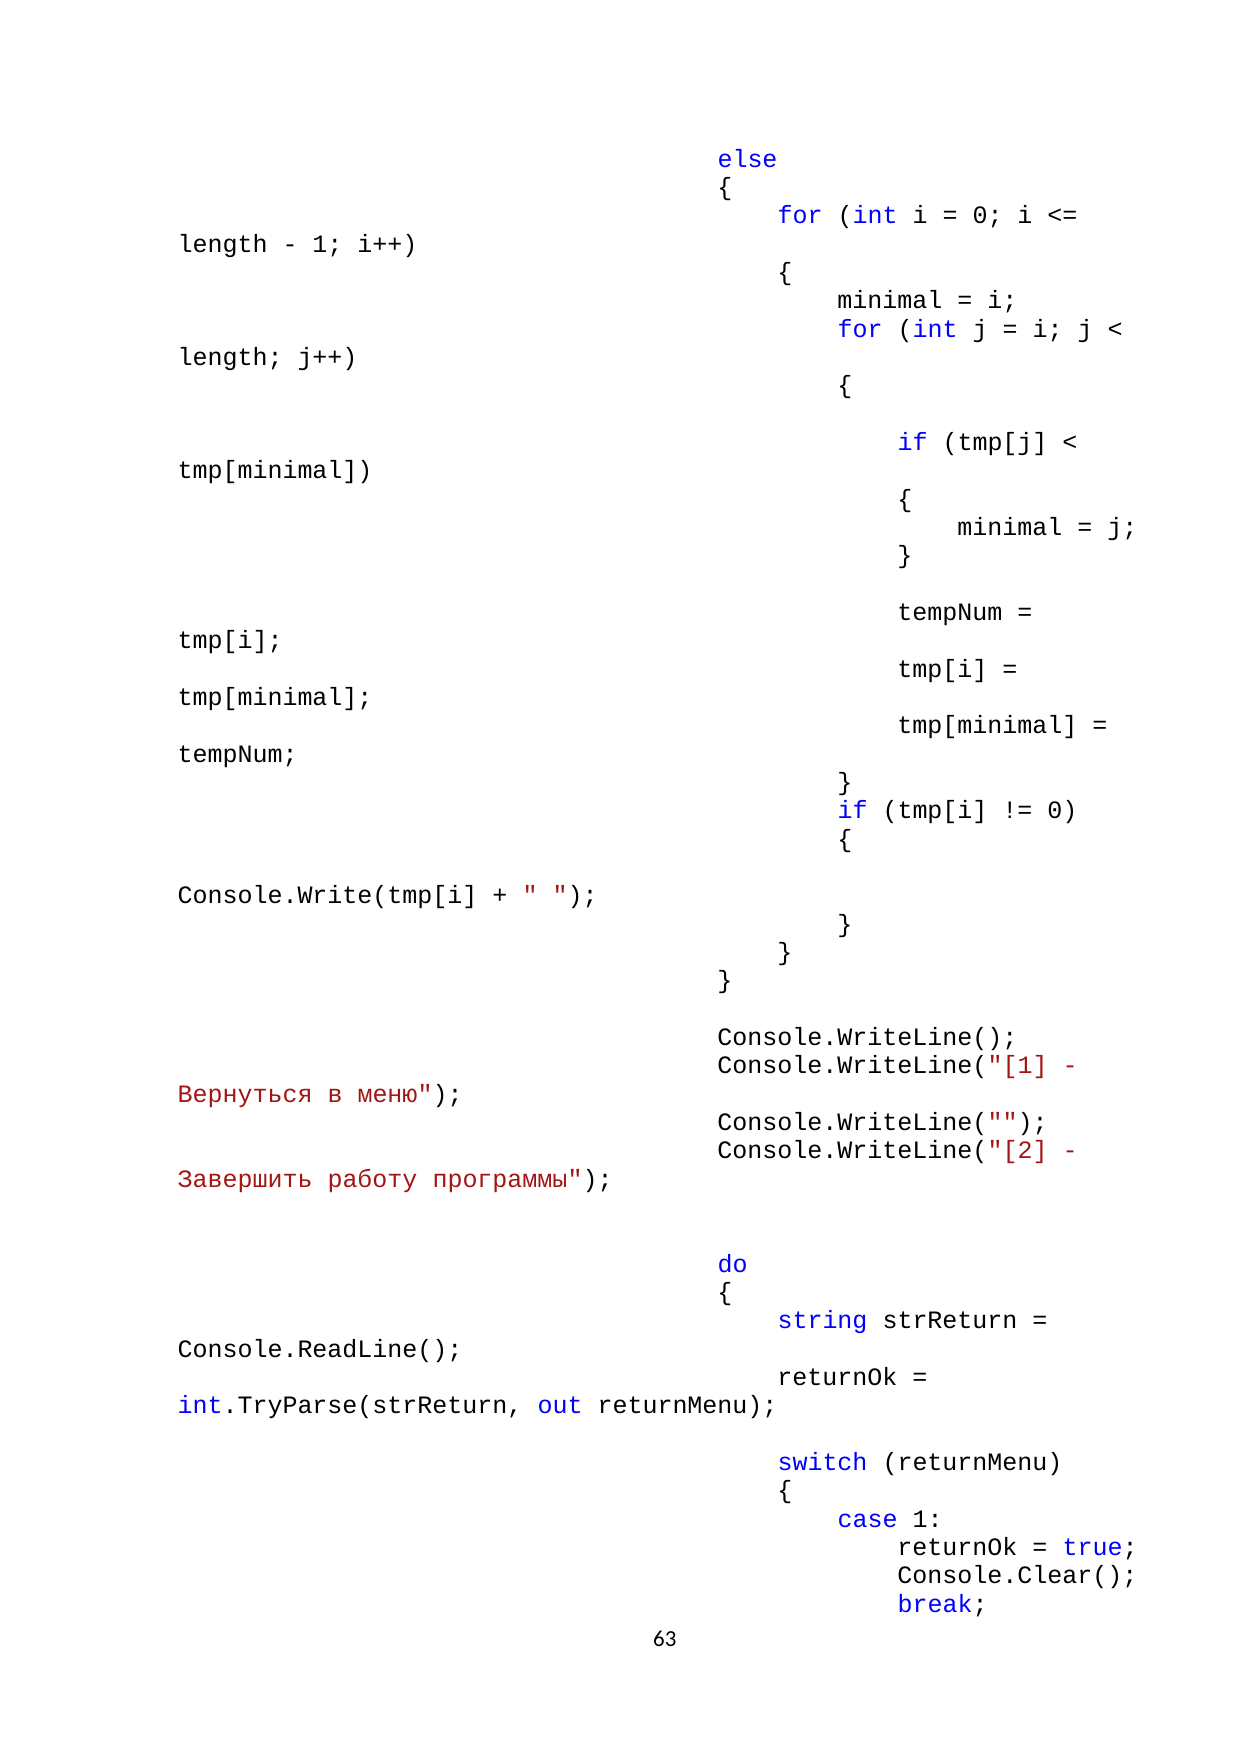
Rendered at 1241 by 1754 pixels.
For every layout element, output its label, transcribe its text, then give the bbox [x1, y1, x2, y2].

text { [177, 1279, 1152, 1308]
text minimal = j; [177, 515, 1152, 543]
text Console.WriteLine("[2] - Завершить работу программы"); [177, 1138, 1152, 1194]
text { [177, 260, 1152, 288]
text { [177, 1478, 1152, 1506]
text for (int j = i; j < length; j++) [177, 316, 1152, 373]
text returnOk = true; [177, 1534, 1152, 1563]
text tmp[minimal] = tempNum; [177, 713, 1152, 770]
text } [177, 968, 1152, 996]
text string strReturn = Console.ReadLine(); [177, 1308, 1152, 1364]
text Console.Clear(); [177, 1563, 1152, 1591]
text Console.WriteLine(); [177, 1024, 1152, 1053]
text break; [177, 1591, 1152, 1619]
text if (tmp[j] < tmp[minimal]) [177, 430, 1152, 486]
text Console.WriteLine(""); [177, 1109, 1152, 1138]
text Console.WriteLine("[1] - Вернуться в меню"); [177, 1053, 1152, 1109]
text { [177, 486, 1152, 515]
text case 1: [177, 1506, 1152, 1534]
text { [177, 826, 1152, 855]
text if (tmp[i] != 0) [177, 798, 1152, 826]
text tmp[i] = tmp[minimal]; [177, 656, 1152, 713]
text } [177, 770, 1152, 798]
text switch (returnMenu) [177, 1449, 1152, 1478]
text } [177, 543, 1152, 571]
text minimal = i; [177, 288, 1152, 316]
text else [177, 146, 1152, 175]
text } [177, 911, 1152, 939]
text for (int i = 0; i <= length - 1; i++) [177, 203, 1152, 260]
text Console.Write(tmp[i] + " "); [177, 855, 1152, 911]
text { [177, 175, 1152, 203]
text } [177, 939, 1152, 968]
text tempNum = tmp[i]; [177, 600, 1152, 656]
text do [177, 1251, 1152, 1279]
text returnOk = int.TryParse(strReturn, out returnMenu); [177, 1364, 1152, 1421]
text { [177, 373, 1152, 401]
